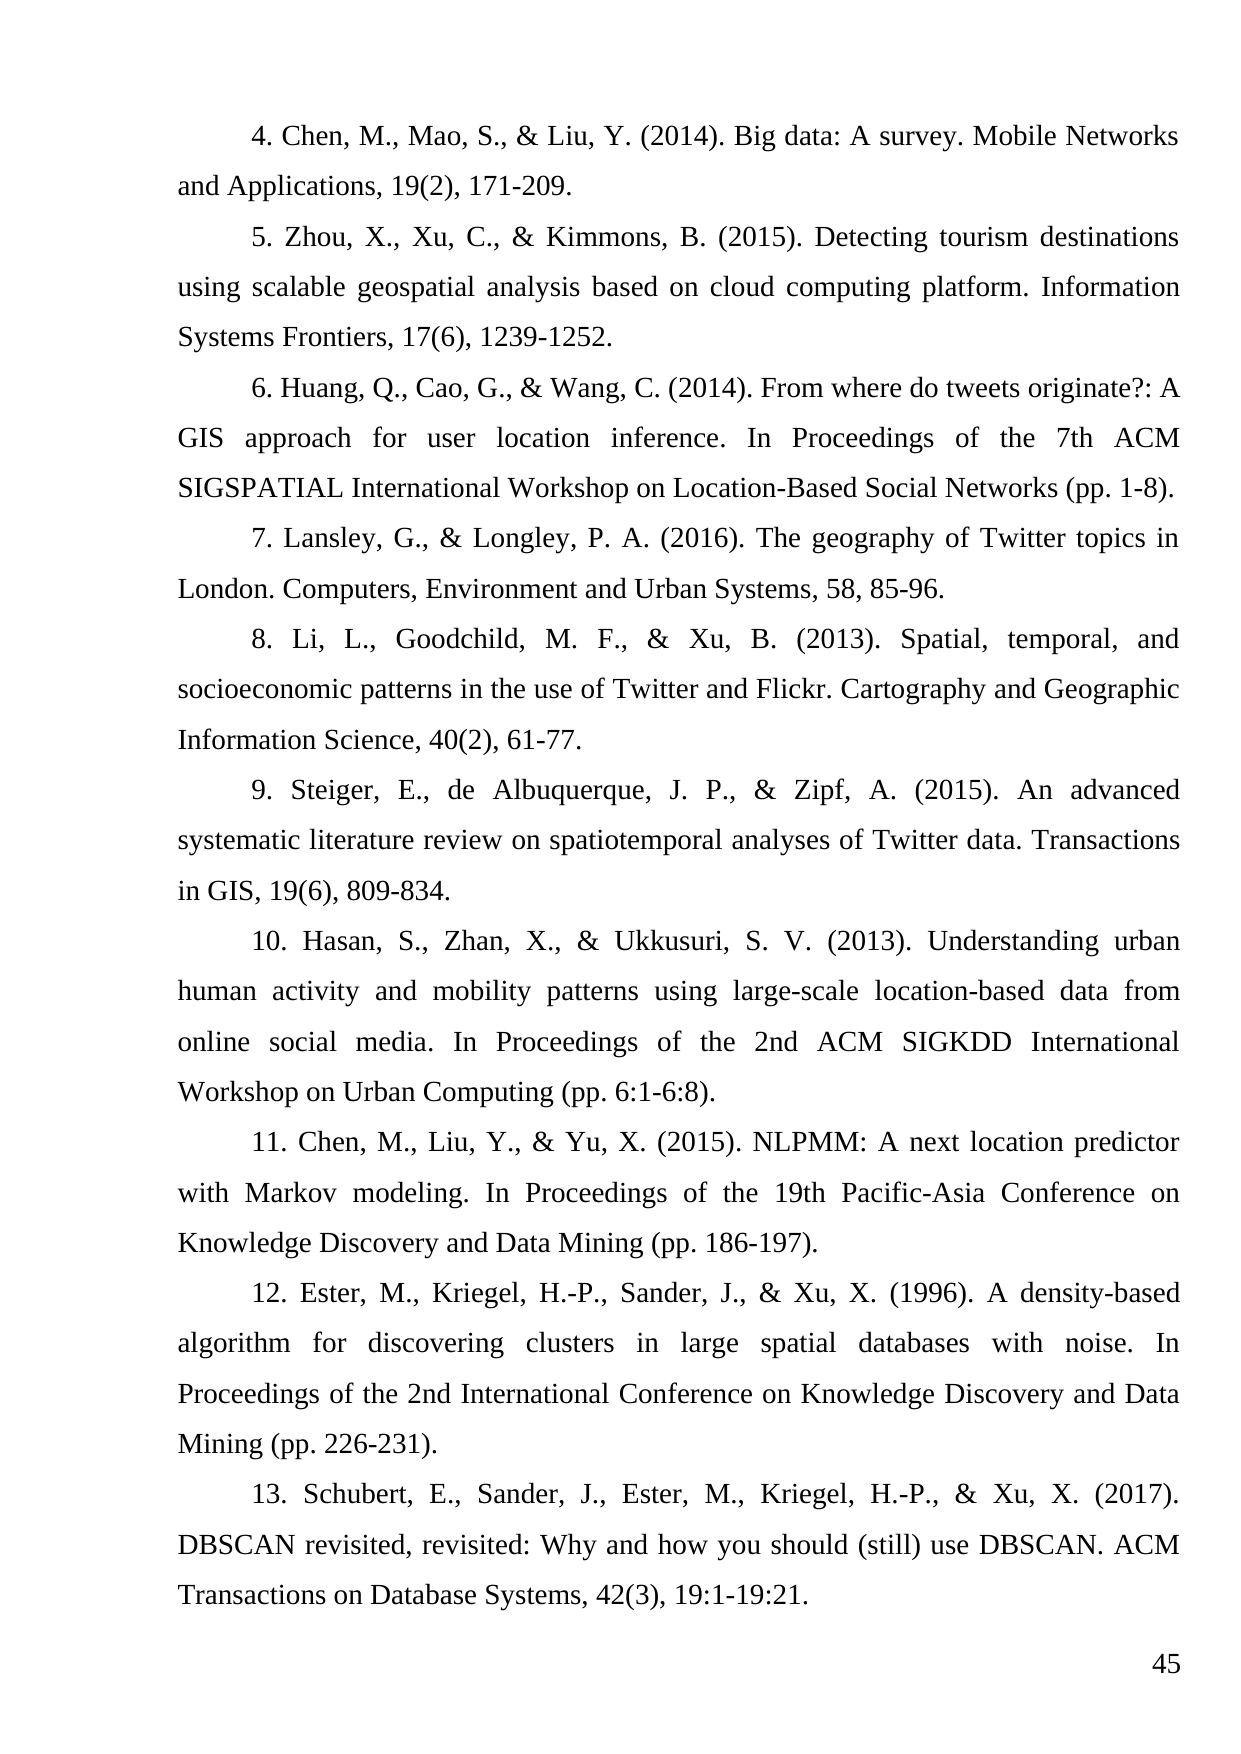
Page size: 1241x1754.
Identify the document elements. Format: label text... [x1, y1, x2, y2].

text 4. Chen, M., Mao, S., & Liu, Y. (2014). Big data: A survey. Mobile Networks and Applications, 19(2), 171-209. [177, 118, 1181, 202]
text 12. Ester, M., Kriegel, H.-P., Sander, J., & Xu, X. (1996). A density-based algorithm for discovering clusters in large spatial databases with noise. In Proceedings of the 2nd International Conference on Knowledge Discovery and Data Mining (pp. 226-231). [177, 1275, 1181, 1460]
text 8. Li, L., Goodchild, M. F., & Xu, B. (2013). Spatial, temporal, and socioeconomic patterns in the use of Twitter and Flickr. Cartography and Geographic Information Science, 40(2), 61-77. [177, 621, 1181, 755]
text 11. Chen, M., Liu, Y., & Yu, X. (2015). NLPMM: A next location predictor with Markov modeling. In Proceedings of the 19th Pacific-Asia Conference on Knowledge Discovery and Data Mining (pp. 186-197). [177, 1124, 1181, 1258]
text 5. Zhou, X., Xu, C., & Kimmons, B. (2015). Detecting tourism destinations using scalable geospatial analysis based on cloud computing platform. Information Systems Frontiers, 17(6), 1239-1252. [177, 219, 1181, 353]
text 10. Hasan, S., Zhan, X., & Ukkusuri, S. V. (2013). Understanding urban human activity and mobility patterns using large-scale location-based data from online social media. In Proceedings of the 2nd ACM SIGKDD International Workshop on Urban Computing (pp. 6:1-6:8). [177, 923, 1181, 1108]
text 13. Schubert, E., Sander, J., Ester, M., Kriegel, H.-P., & Xu, X. (2017). DBSCAN revisited, revisited: Why and how you should (still) use DBSCAN. ACM Transactions on Database Systems, 42(3), 19:1-19:21. [177, 1477, 1181, 1611]
text 9. Steiger, E., de Albuquerque, J. P., & Zipf, A. (2015). An advanced systematic literature review on spatiotemporal analyses of Twitter data. Transactions in GIS, 19(6), 809-834. [177, 772, 1181, 906]
text 7. Lansley, G., & Longley, P. A. (2016). The geography of Twitter topics in London. Computers, Environment and Urban Systems, 58, 85-96. [177, 521, 1181, 604]
text 6. Huang, Q., Cao, G., & Wang, C. (2014). From where do tweets originate?: A GIS approach for user location inference. In Proceedings of the 7th ACM SIGSPATIAL International Workshop on Location-Based Social Networks (pp. 1-8). [177, 370, 1181, 504]
